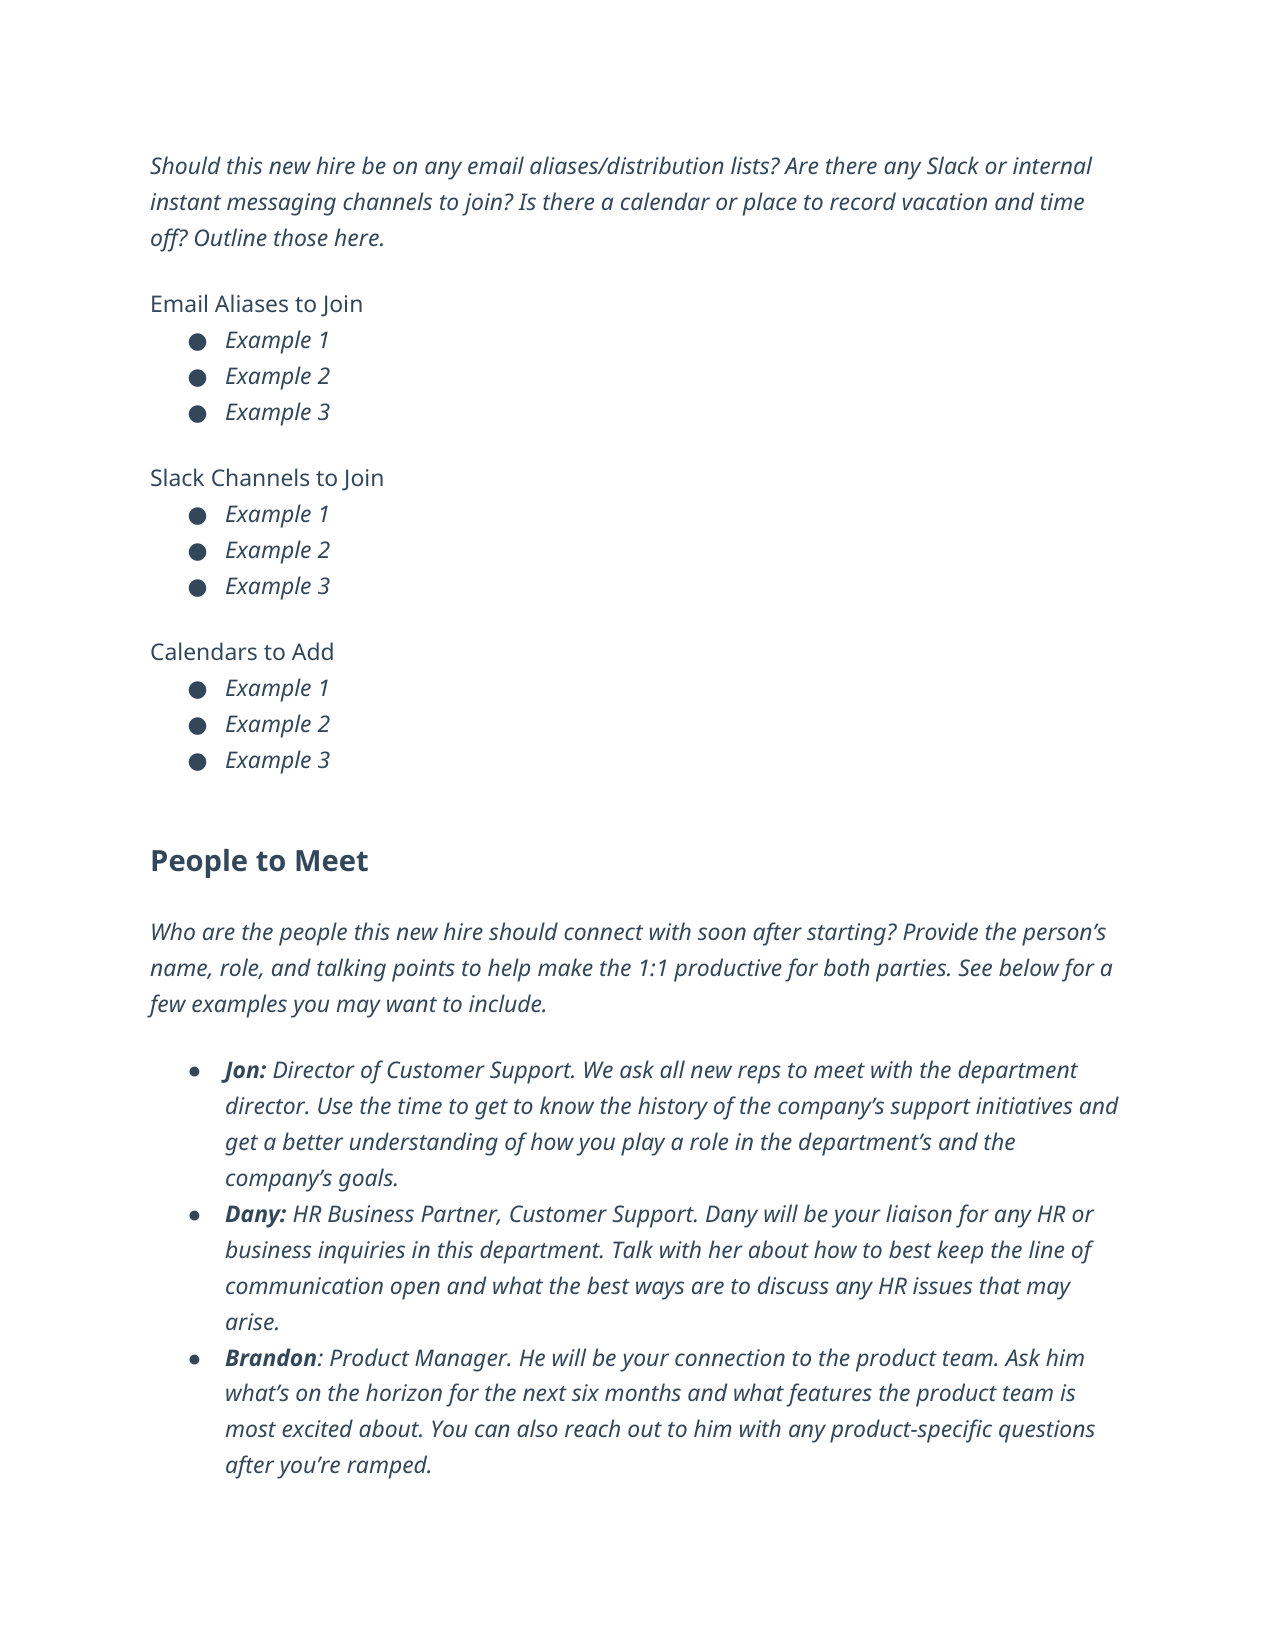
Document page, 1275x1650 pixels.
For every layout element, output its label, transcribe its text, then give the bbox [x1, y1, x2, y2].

text Who are the people this new hire should connect with soon after starting? Provide the person’s name, role, and talking points to help make the 1:1 productive for both parties. See below for a few examples you may want to include. [150, 916, 1125, 1019]
list Dany: HR Business Partner, Customer Support. Dany will be your liaison for any HR or business inquiries in this department. Talk with her about how to best keep the line of communication open and what the best ways are to discuss any HR issues that may arise. [187, 1198, 1125, 1337]
list Example 1 [187, 672, 1125, 703]
list Example 3 [187, 570, 1125, 601]
text Calendars to Add [150, 636, 1125, 667]
text Should this new hire be on any email aliases/distribution lists? Are there any Slack or internal instant messaging channels to join? Is there a calendar or place to record vacation and time off? Outline those here. [150, 150, 1125, 253]
list Example 3 [187, 744, 1125, 775]
text Email Aliases to Join [150, 288, 1125, 319]
list Example 1 [187, 324, 1125, 355]
list Example 2 [187, 534, 1125, 565]
list Example 2 [187, 360, 1125, 391]
text People to Meet [150, 840, 1125, 880]
list Example 3 [187, 396, 1125, 427]
list Example 1 [187, 498, 1125, 529]
list Example 2 [187, 708, 1125, 739]
list Brandon: Product Manager. He will be your connection to the product team. Ask him what’s on the horizon for the next six months and what features the product team is most excited about. You can also reach out to him with any product-specific questions after you’re ramped. [187, 1341, 1125, 1481]
text Slack Channels to Join [150, 462, 1125, 493]
list Jon: Director of Customer Support. We ask all new reps to meet with the department director. Use the time to get to know the history of the company’s support initiatives and get a better understanding of how you play a role in the department’s and the company’s goals. [187, 1054, 1125, 1193]
